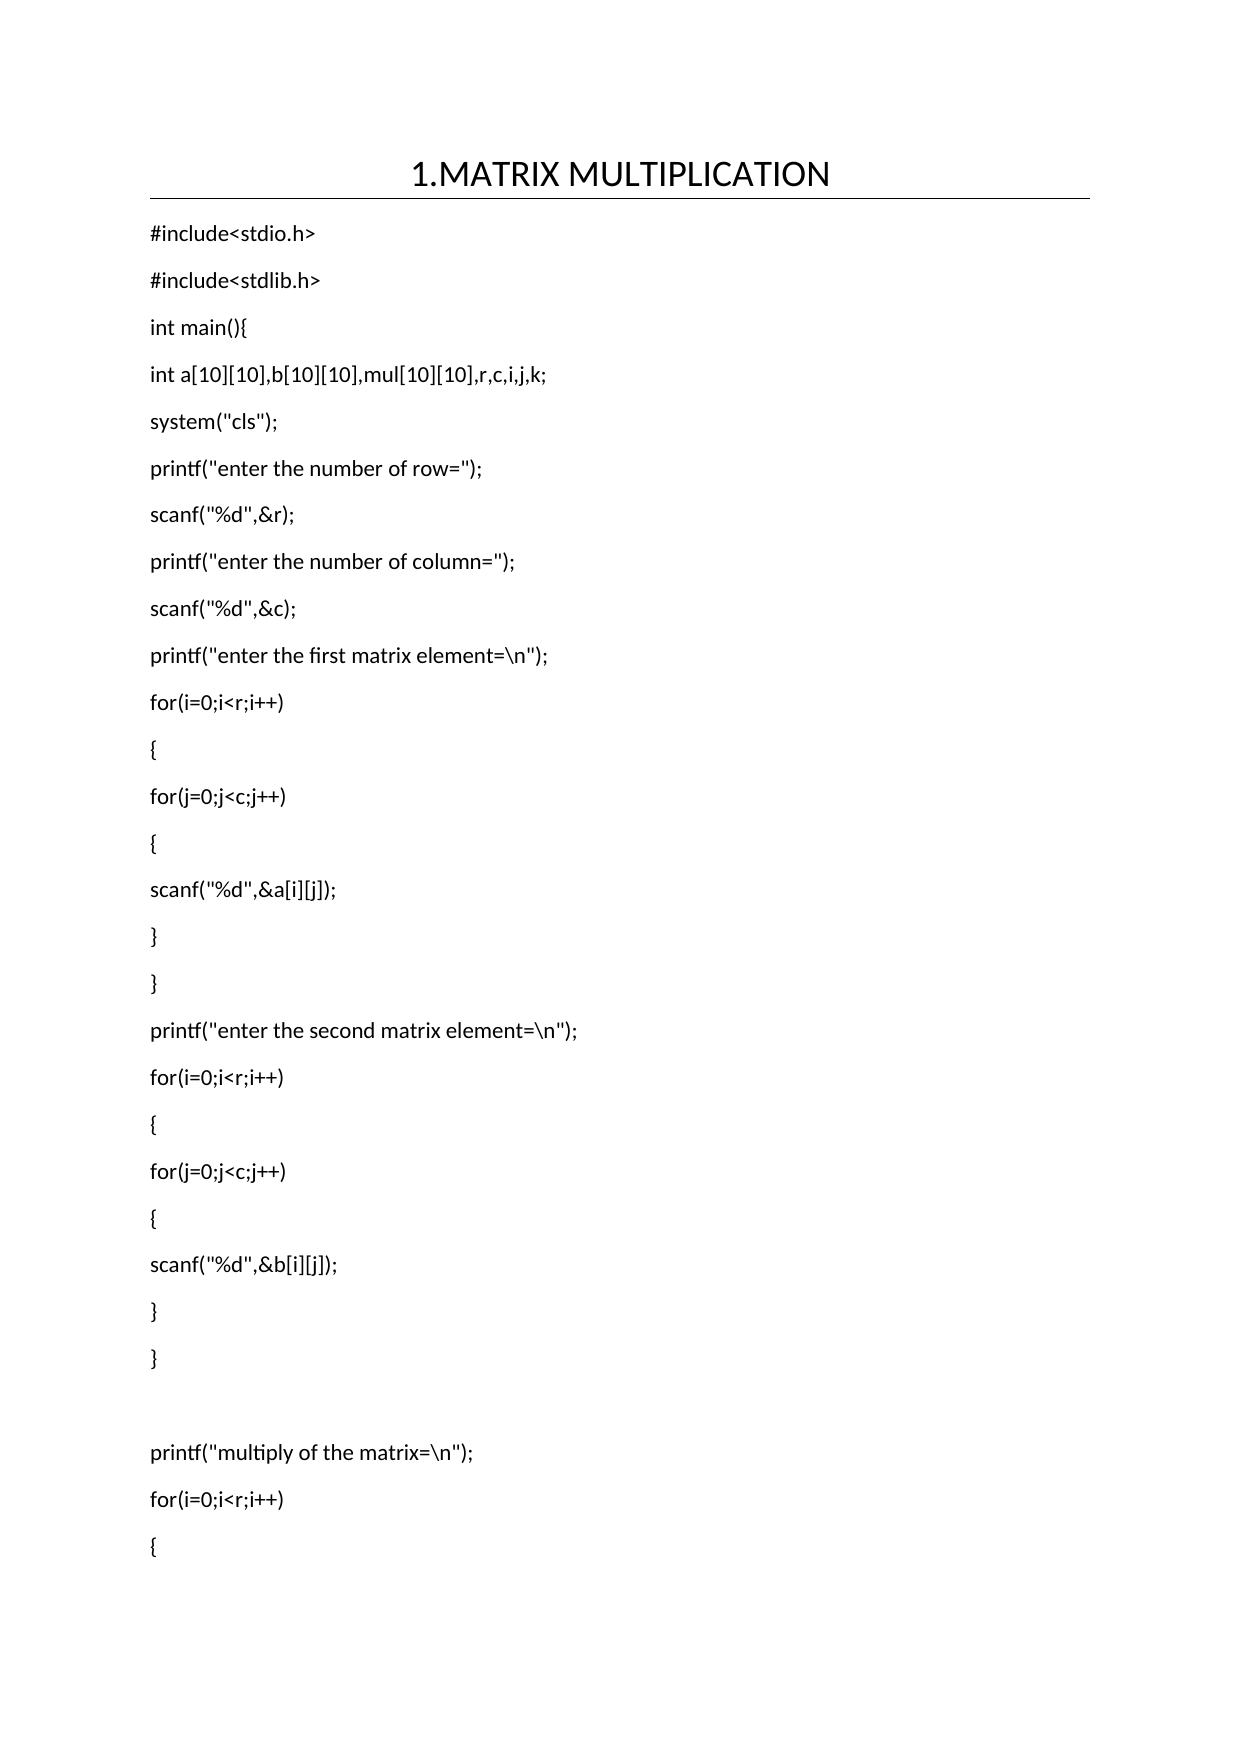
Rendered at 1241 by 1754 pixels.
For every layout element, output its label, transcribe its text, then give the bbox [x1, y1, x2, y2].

text for(i=0;i<r;i++) [150, 1063, 1090, 1091]
text system("cls"); [150, 407, 1090, 435]
text int a[10][10],b[10][10],mul[10][10],r,c,i,j,k; [150, 360, 1090, 388]
text for(j=0;j<c;j++) [150, 782, 1090, 810]
text { [150, 1110, 1090, 1138]
text scanf("%d",&c); [150, 594, 1090, 622]
text 1.MATRIX MULTIPLICATION [150, 150, 1090, 198]
text for(i=0;i<r;i++) [150, 688, 1090, 716]
text { [150, 1204, 1090, 1232]
text for(i=0;i<r;i++) [150, 1485, 1090, 1513]
text } [150, 922, 1090, 950]
text printf("enter the number of row="); [150, 454, 1090, 482]
text scanf("%d",&a[i][j]); [150, 876, 1090, 903]
text { [150, 1532, 1090, 1560]
text { [150, 735, 1090, 763]
text int main(){ [150, 313, 1090, 341]
text printf("enter the second matrix element=\n"); [150, 1016, 1090, 1044]
text printf("multiply of the matrix=\n"); [150, 1438, 1090, 1466]
text #include<stdio.h> [150, 219, 1090, 247]
text scanf("%d",&b[i][j]); [150, 1251, 1090, 1278]
text } [150, 969, 1090, 997]
text } [150, 1344, 1090, 1372]
text } [150, 1297, 1090, 1325]
text for(j=0;j<c;j++) [150, 1157, 1090, 1185]
text printf("enter the number of column="); [150, 547, 1090, 575]
text scanf("%d",&r); [150, 501, 1090, 528]
text { [150, 829, 1090, 857]
text printf("enter the first matrix element=\n"); [150, 641, 1090, 669]
text #include<stdlib.h> [150, 266, 1090, 294]
